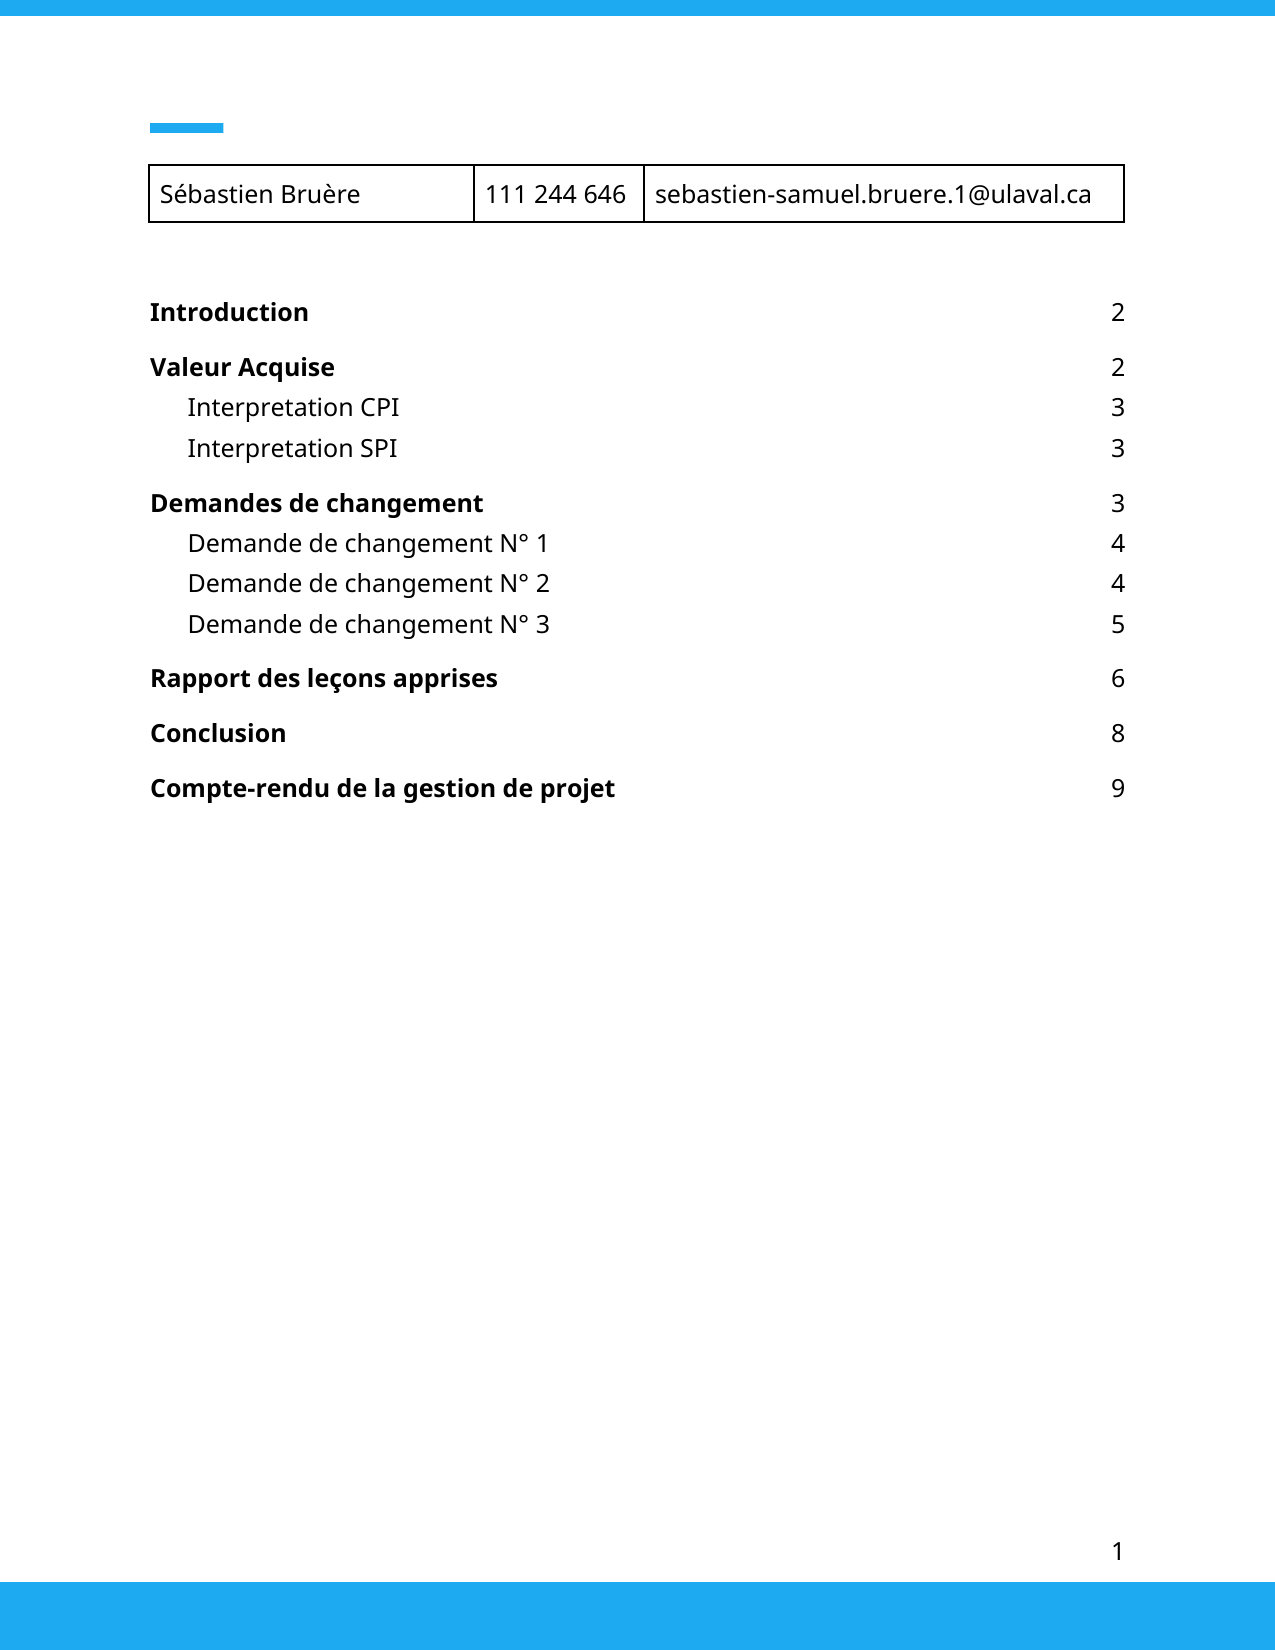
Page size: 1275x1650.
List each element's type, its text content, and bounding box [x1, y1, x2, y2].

picture [0, 1582, 1275, 1650]
picture [0, 0, 1275, 16]
picture [150, 123, 224, 133]
table_cell 111 244 646 [475, 166, 643, 221]
table_cell sebastien-samuel.bruere.1@ulaval.ca [645, 166, 1123, 221]
table_cell Sébastien Bruère [150, 166, 473, 221]
